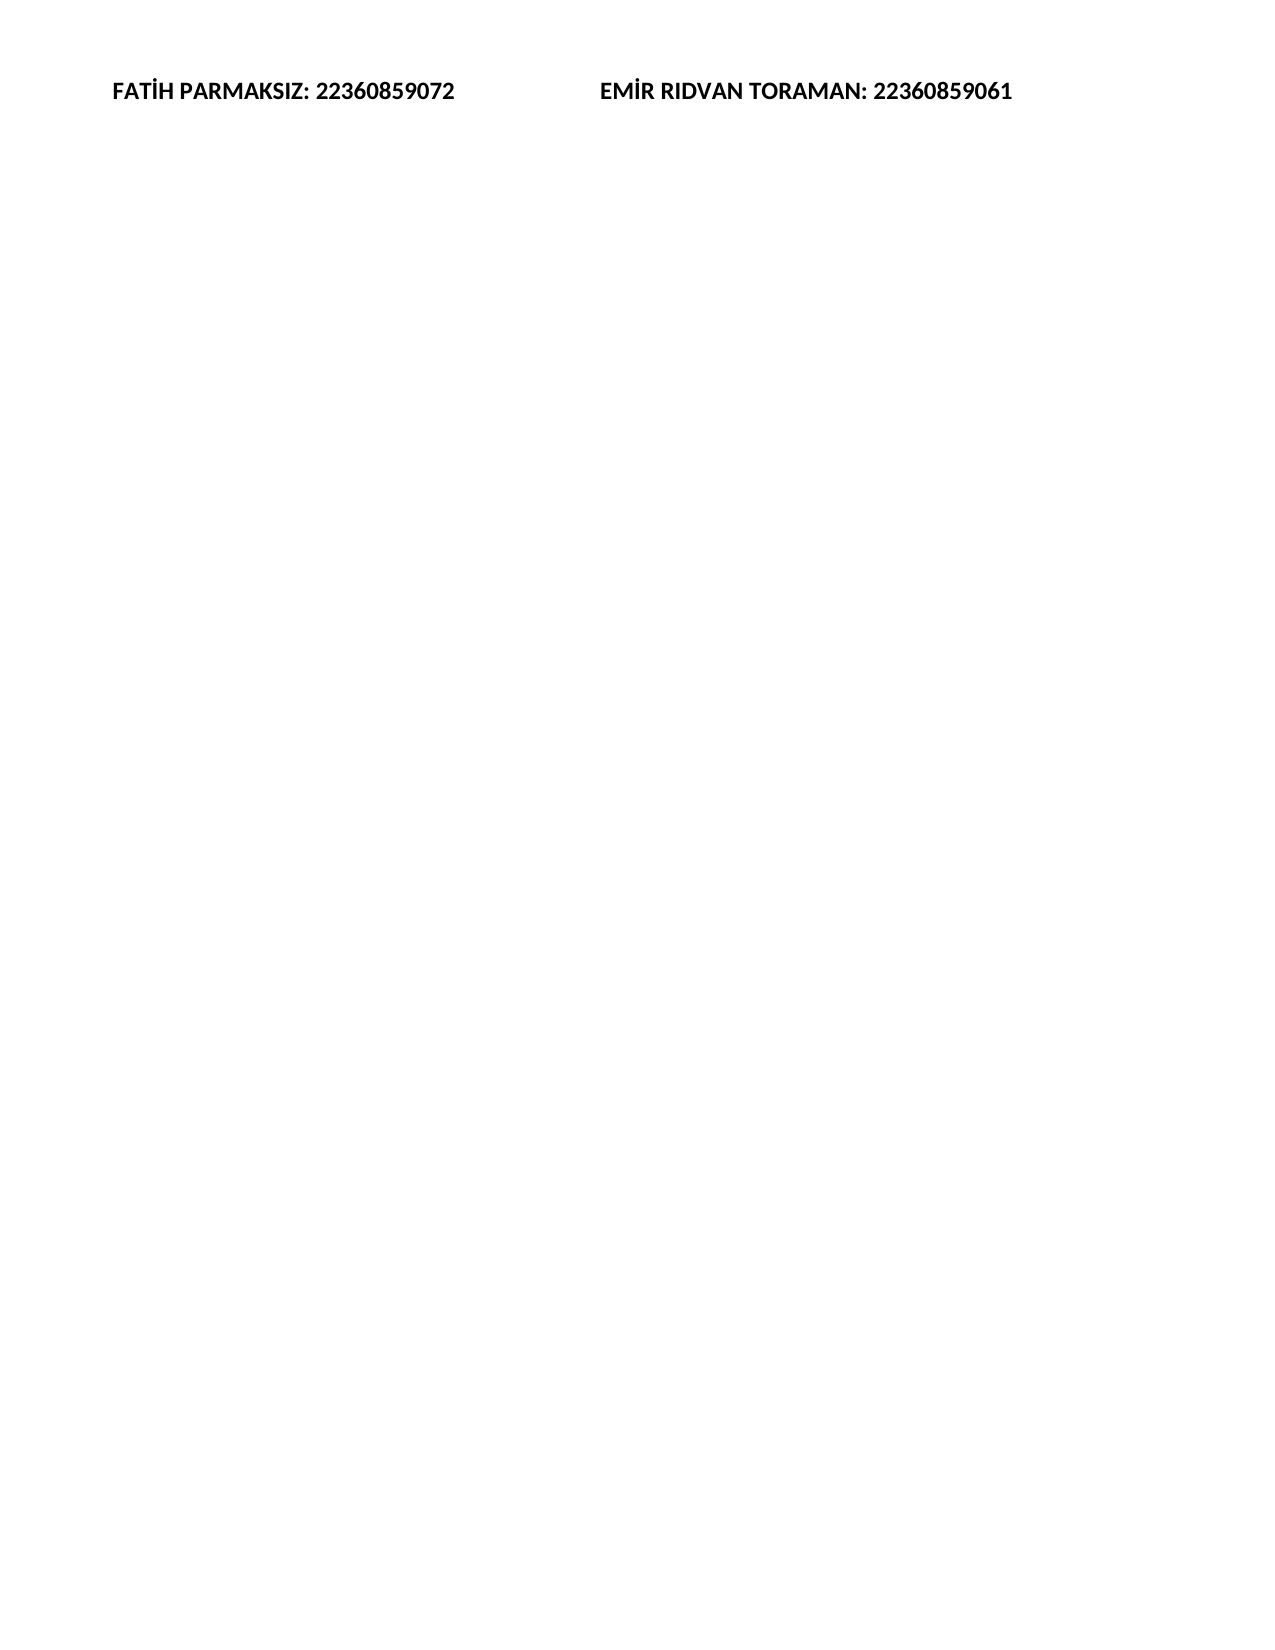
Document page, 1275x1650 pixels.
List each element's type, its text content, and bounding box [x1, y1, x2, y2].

text FATİH PARMAKSIZ: 22360859072 EMİR RIDVAN TORAMAN: 22360859061 [112, 75, 1200, 106]
